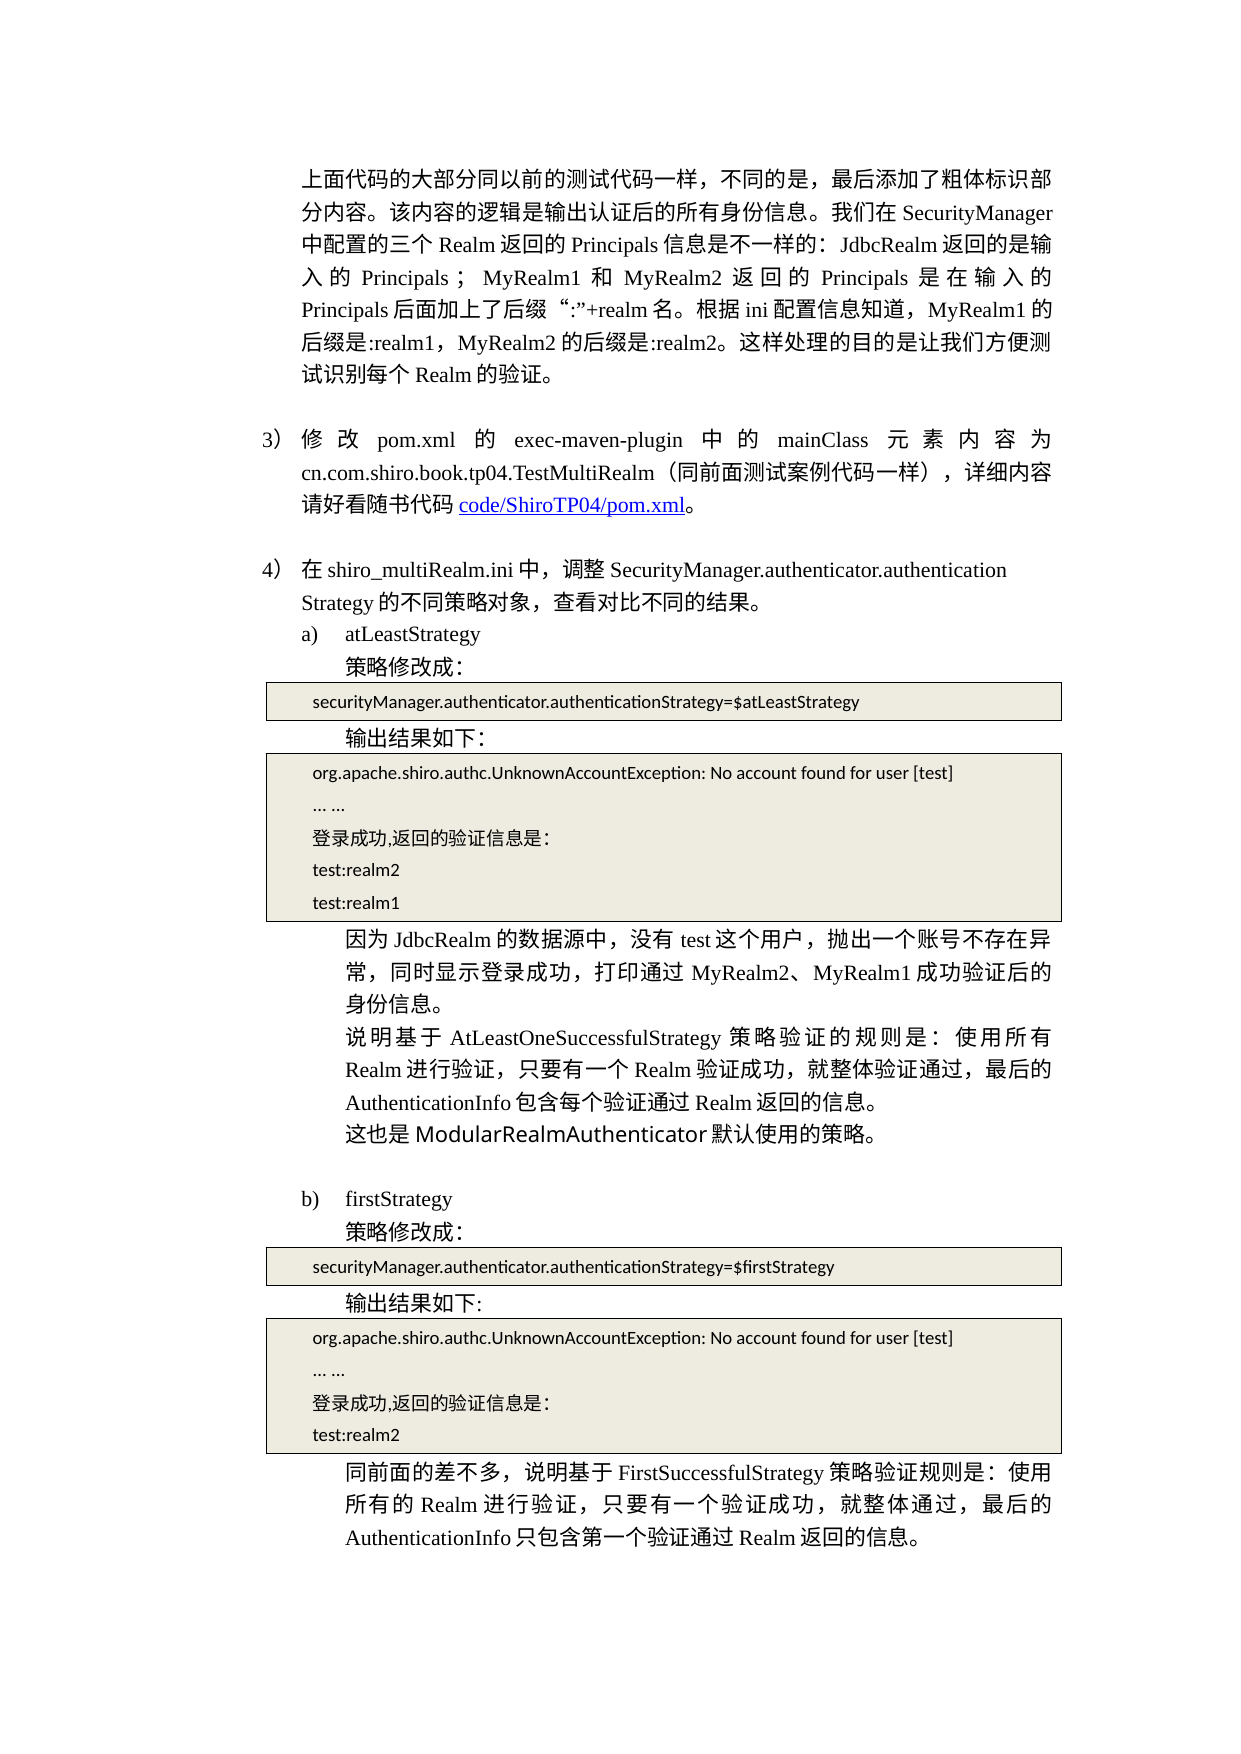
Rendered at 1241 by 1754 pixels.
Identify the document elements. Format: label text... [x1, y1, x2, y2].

list firstStrategy [301, 1182, 1053, 1214]
list 输出结果如下: [345, 1286, 1053, 1318]
text test:realm2 [267, 1416, 1061, 1453]
list 上面代码的大部分同以前的测试代码一样，不同的是，最后添加了粗体标识部分内容。该内容的逻辑是输出认证后的所有身份信息。我们在SecurityManager中配置的三个Realm返回的Principals信息是不一样的：JdbcRealm返回的是输入的Principals；MyRealm1和MyRealm2返回的Principals是在输入的Principals后面加上了后缀“:”+realm名。根据ini配置信息知道，MyRealm1的后缀是:realm1，MyRealm2的后缀是:realm2。这样处理的目的是让我们方便测试识别每个Realm的验证。 [301, 162, 1053, 389]
text test:realm2 [267, 851, 1061, 883]
list 说明基于AtLeastOneSuccessfulStrategy策略验证的规则是：使用所有Realm进行验证，只要有一个Realm验证成功，就整体验证通过，最后的AuthenticationInfo包含每个验证通过Realm返回的信息。 [345, 1019, 1053, 1117]
list 因为JdbcRealm的数据源中，没有test这个用户，抛出一个账号不存在异常，同时显示登录成功，打印通过MyRealm2、MyRealm1成功验证后的身份信息。 [345, 922, 1053, 1019]
list 输出结果如下： [345, 721, 1053, 753]
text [267, 1319, 1061, 1351]
list 同前面的差不多，说明基于FirstSuccessfulStrategy策略验证规则是：使用所有的Realm进行验证，只要有一个验证成功，就整体通过，最后的AuthenticationInfo只包含第一个验证通过Realm返回的信息。 [345, 1454, 1053, 1552]
text securityManager.authenticator.authenticationStrategy=$firstStrategy [267, 1248, 1061, 1285]
text test:realm1 [267, 883, 1061, 921]
list 策略修改成： [345, 649, 1053, 682]
list 修改pom.xml的exec-maven-plugin中的mainClass元素内容为cn.com.shiro.book.tp04.TestMultiRealm（同前面测试案例代码一样），详细内容请好看随书代码code/ShiroTP04/pom.xml。 [262, 422, 1053, 519]
text org.apache.shiro.authc.UnknownAccountException: No account found for user [test] [267, 754, 1061, 786]
text 登录成功,返回的验证信息是： [267, 818, 1061, 851]
text 登录成功,返回的验证信息是： [267, 1383, 1061, 1416]
list atLeastStrategy [301, 617, 1053, 649]
text ... ... [267, 786, 1061, 818]
text securityManager.authenticator.authenticationStrategy=$atLeastStrategy [267, 683, 1061, 720]
list 策略修改成： [345, 1214, 1053, 1247]
list 在shiro_multiRealm.ini中，调整SecurityManager.authenticator.authentication Strategy的不同策略对象，查看对比不同的结果。 [262, 552, 1053, 617]
text ... ... [267, 1351, 1061, 1383]
list 这也是ModularRealmAuthenticator默认使用的策略。 [345, 1117, 1053, 1149]
